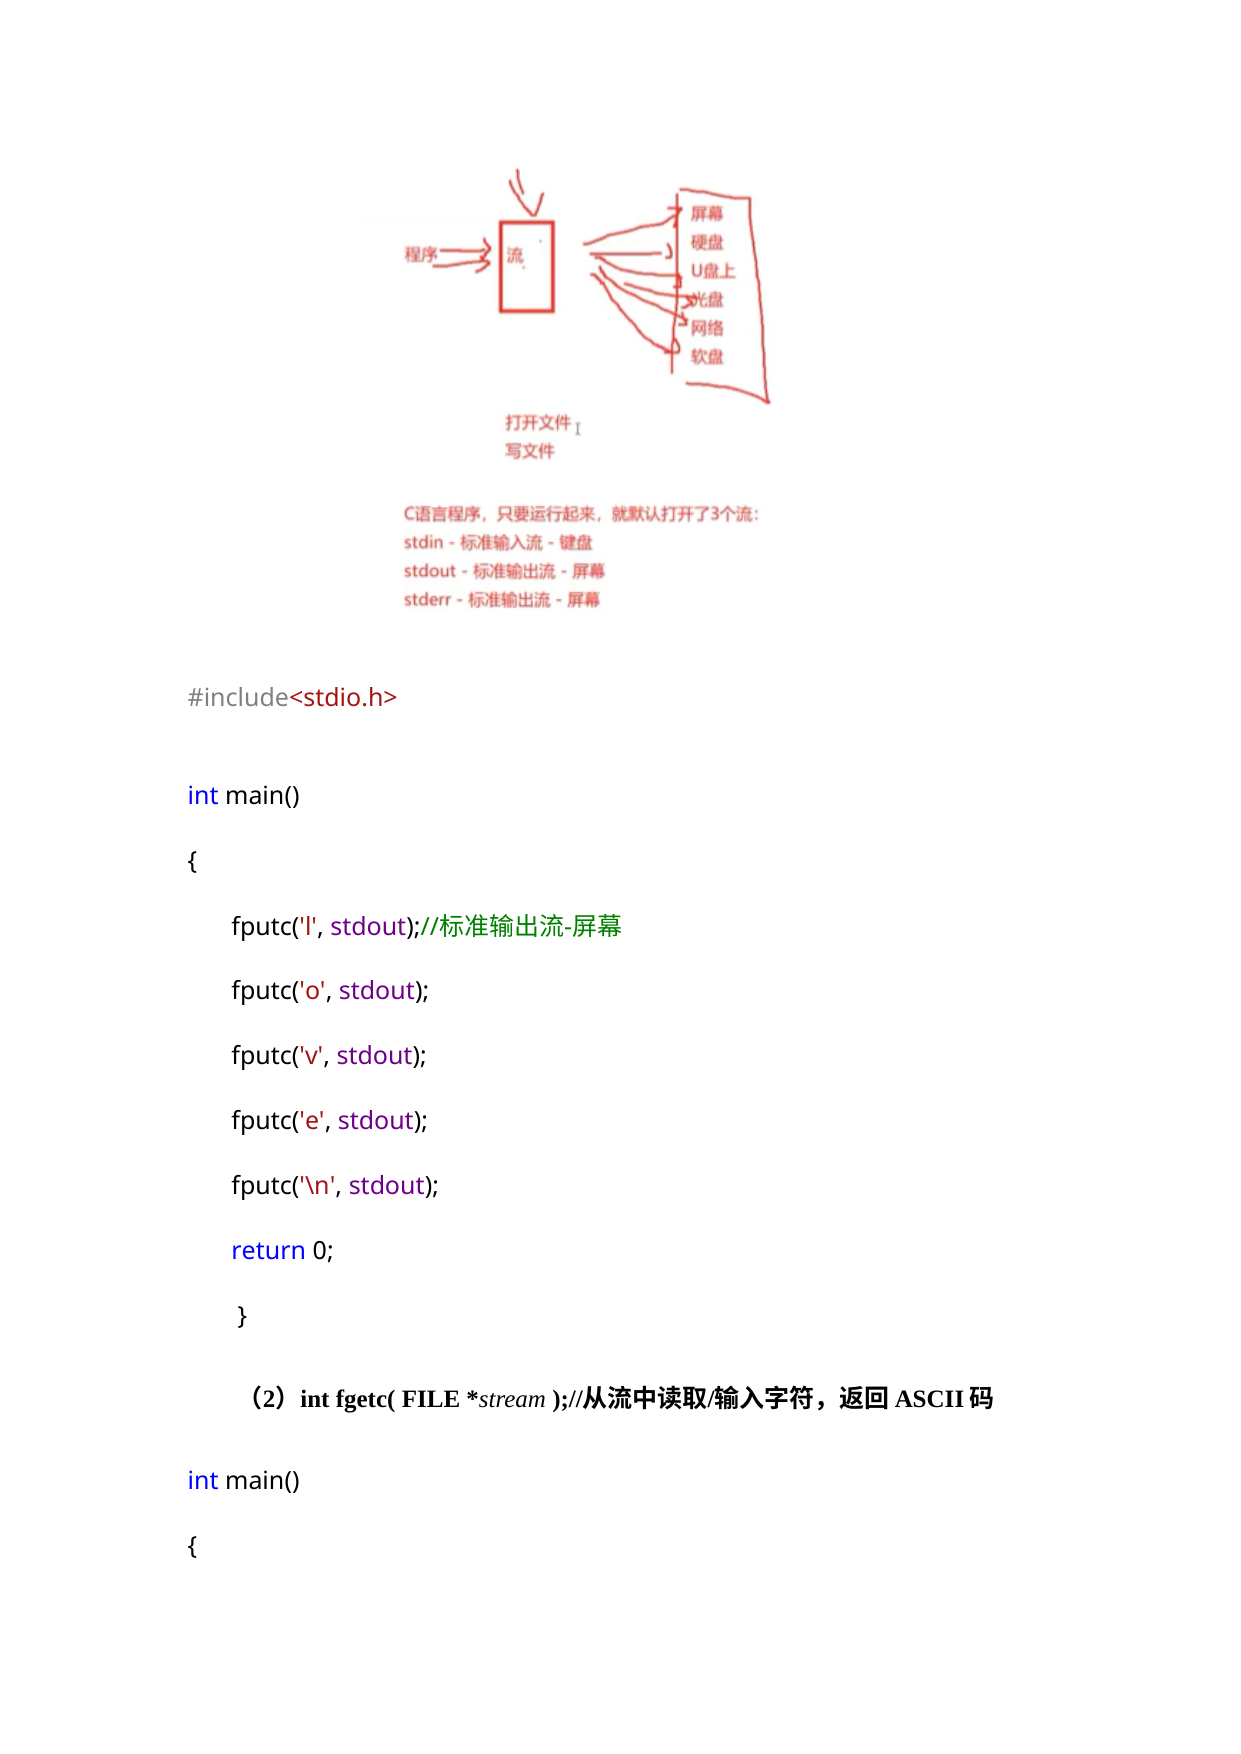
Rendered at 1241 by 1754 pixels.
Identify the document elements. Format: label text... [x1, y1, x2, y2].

text { [187, 1512, 1053, 1577]
text { [187, 827, 1053, 892]
text fputc('o', stdout); [187, 957, 1053, 1022]
text } [187, 1282, 1053, 1347]
text #include<stdio.h> [187, 664, 1053, 729]
text fputc('l', stdout);//标准输出流-屏幕 [187, 892, 1053, 957]
text return 0; [187, 1217, 1053, 1282]
text int main() [187, 762, 1053, 827]
picture [354, 162, 886, 618]
text fputc('e', stdout); [187, 1087, 1053, 1152]
text fputc('\n', stdout); [187, 1152, 1053, 1217]
text fputc('v', stdout); [187, 1022, 1053, 1087]
text int main() [187, 1447, 1053, 1512]
text （2）int fgetc( FILE *stream );//从流中读取/输入字符，返回ASCII码 [187, 1364, 1053, 1429]
